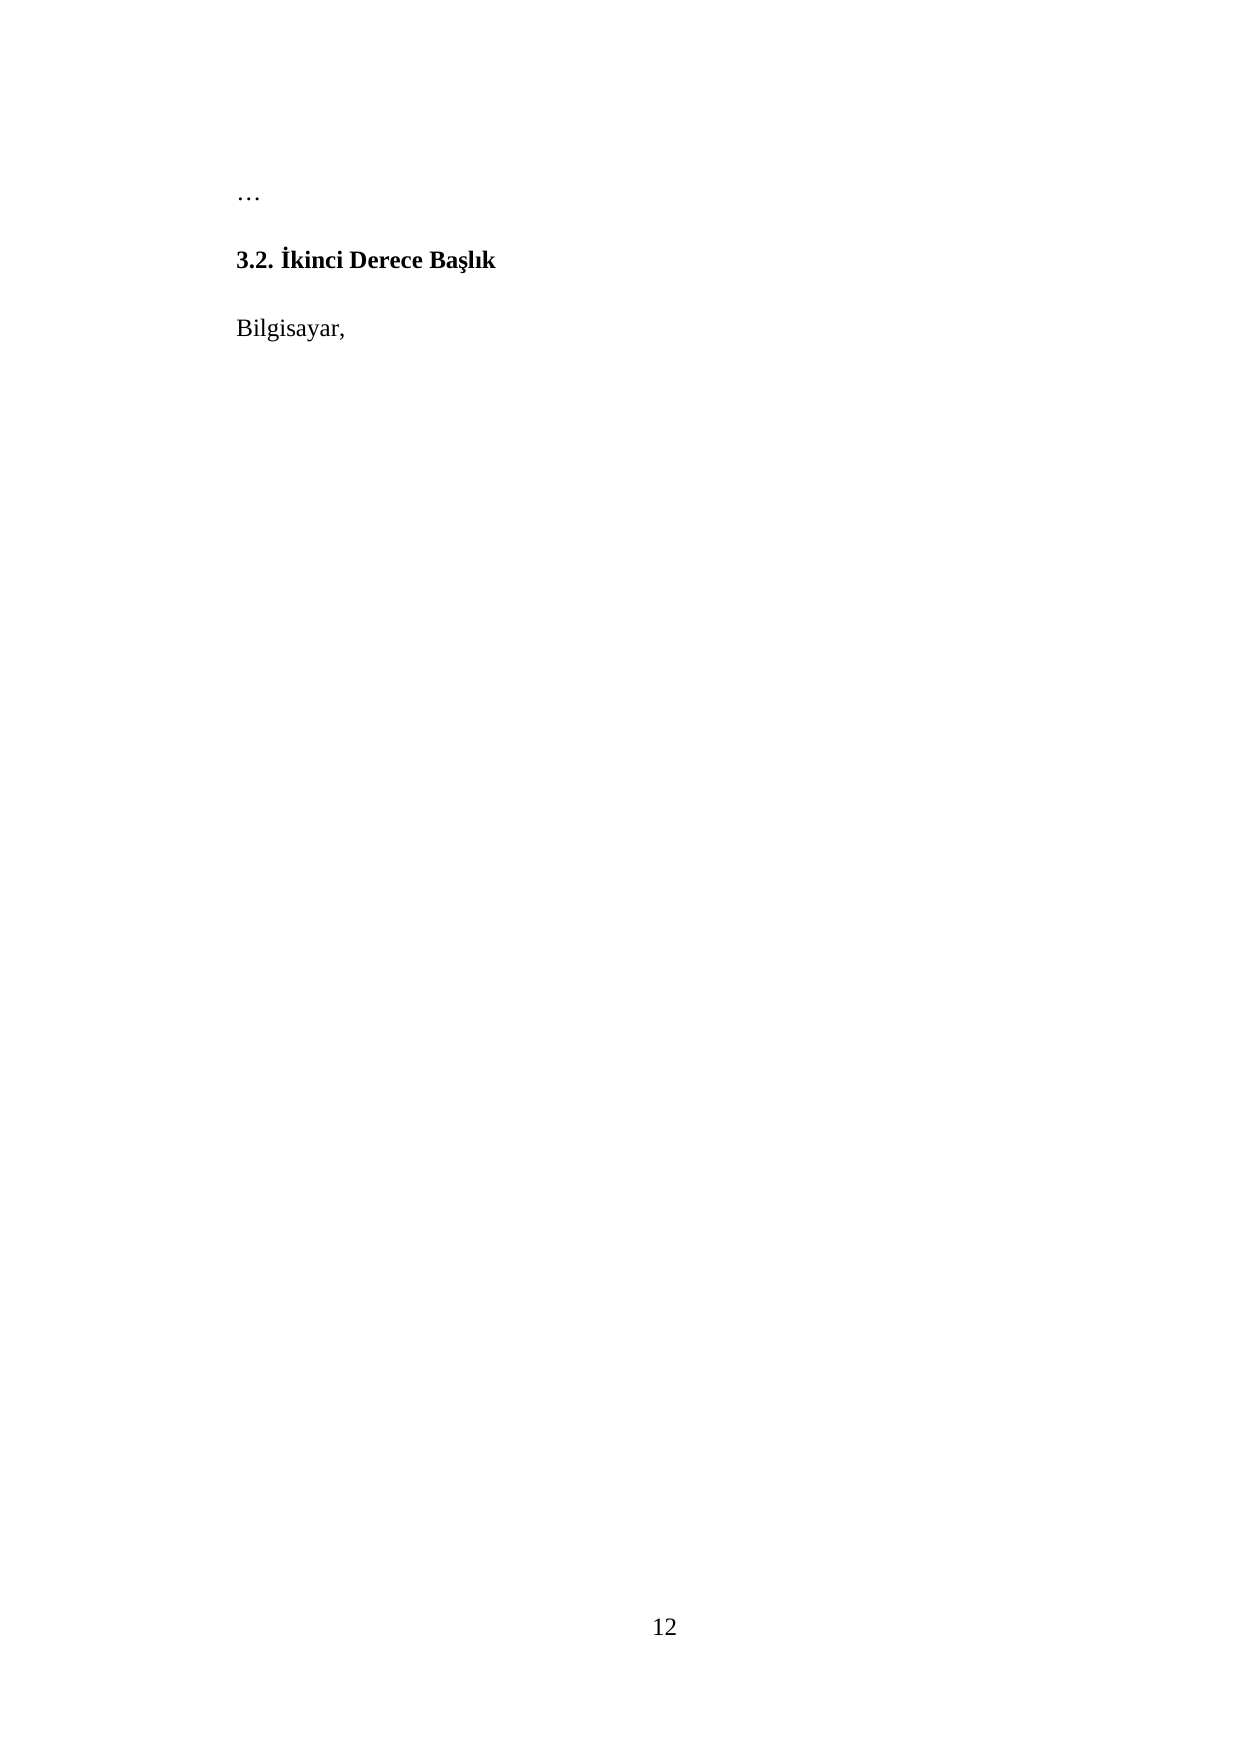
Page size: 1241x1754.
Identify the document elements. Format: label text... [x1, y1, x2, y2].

subtitle İkinci Derece Başlık [236, 245, 1092, 274]
text Bilgisayar, [236, 313, 1092, 342]
text … [236, 177, 1092, 206]
